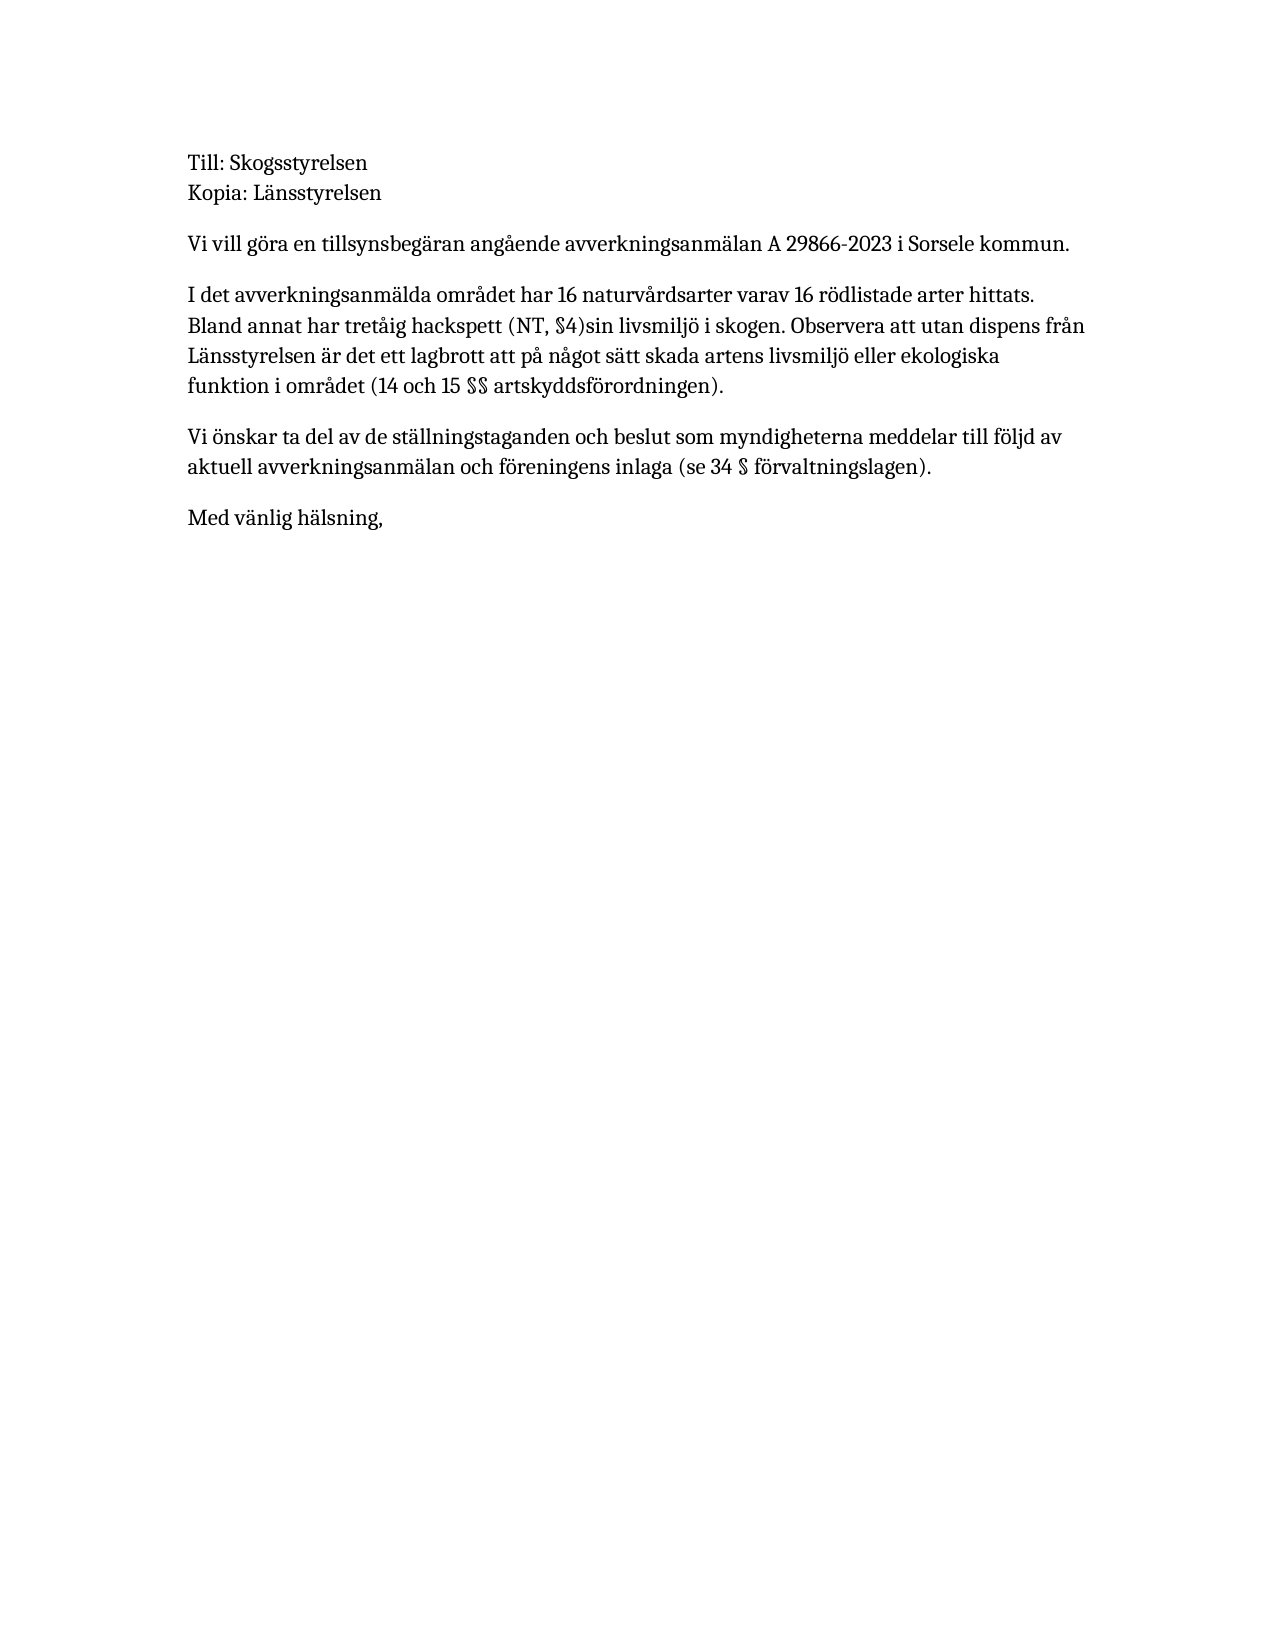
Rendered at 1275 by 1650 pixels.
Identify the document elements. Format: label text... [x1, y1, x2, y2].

text Vi vill göra en tillsynsbegäran angående avverkningsanmälan A 29866-2023 i Sorsele kommun. [187, 231, 1087, 258]
text Med vänlig hälsning, [187, 505, 1087, 562]
text Vi önskar ta del av de ställningstaganden och beslut som myndigheterna meddelar till följd av aktuell avverkningsanmälan och föreningens inlaga (se 34 § förvaltningslagen). [187, 424, 1087, 481]
text Till: Skogsstyrelsen Kopia: Länsstyrelsen [187, 150, 1087, 207]
text I det avverkningsanmälda området har 16 naturvårdsarter varav 16 rödlistade arter hittats. Bland annat har tretåig hackspett (NT, §4)sin livsmiljö i skogen. Observera att utan dispens från Länsstyrelsen är det ett lagbrott att på något sätt skada artens livsmiljö eller ekologiska funktion i området (14 och 15 §§ artskyddsförordningen). [187, 282, 1087, 399]
